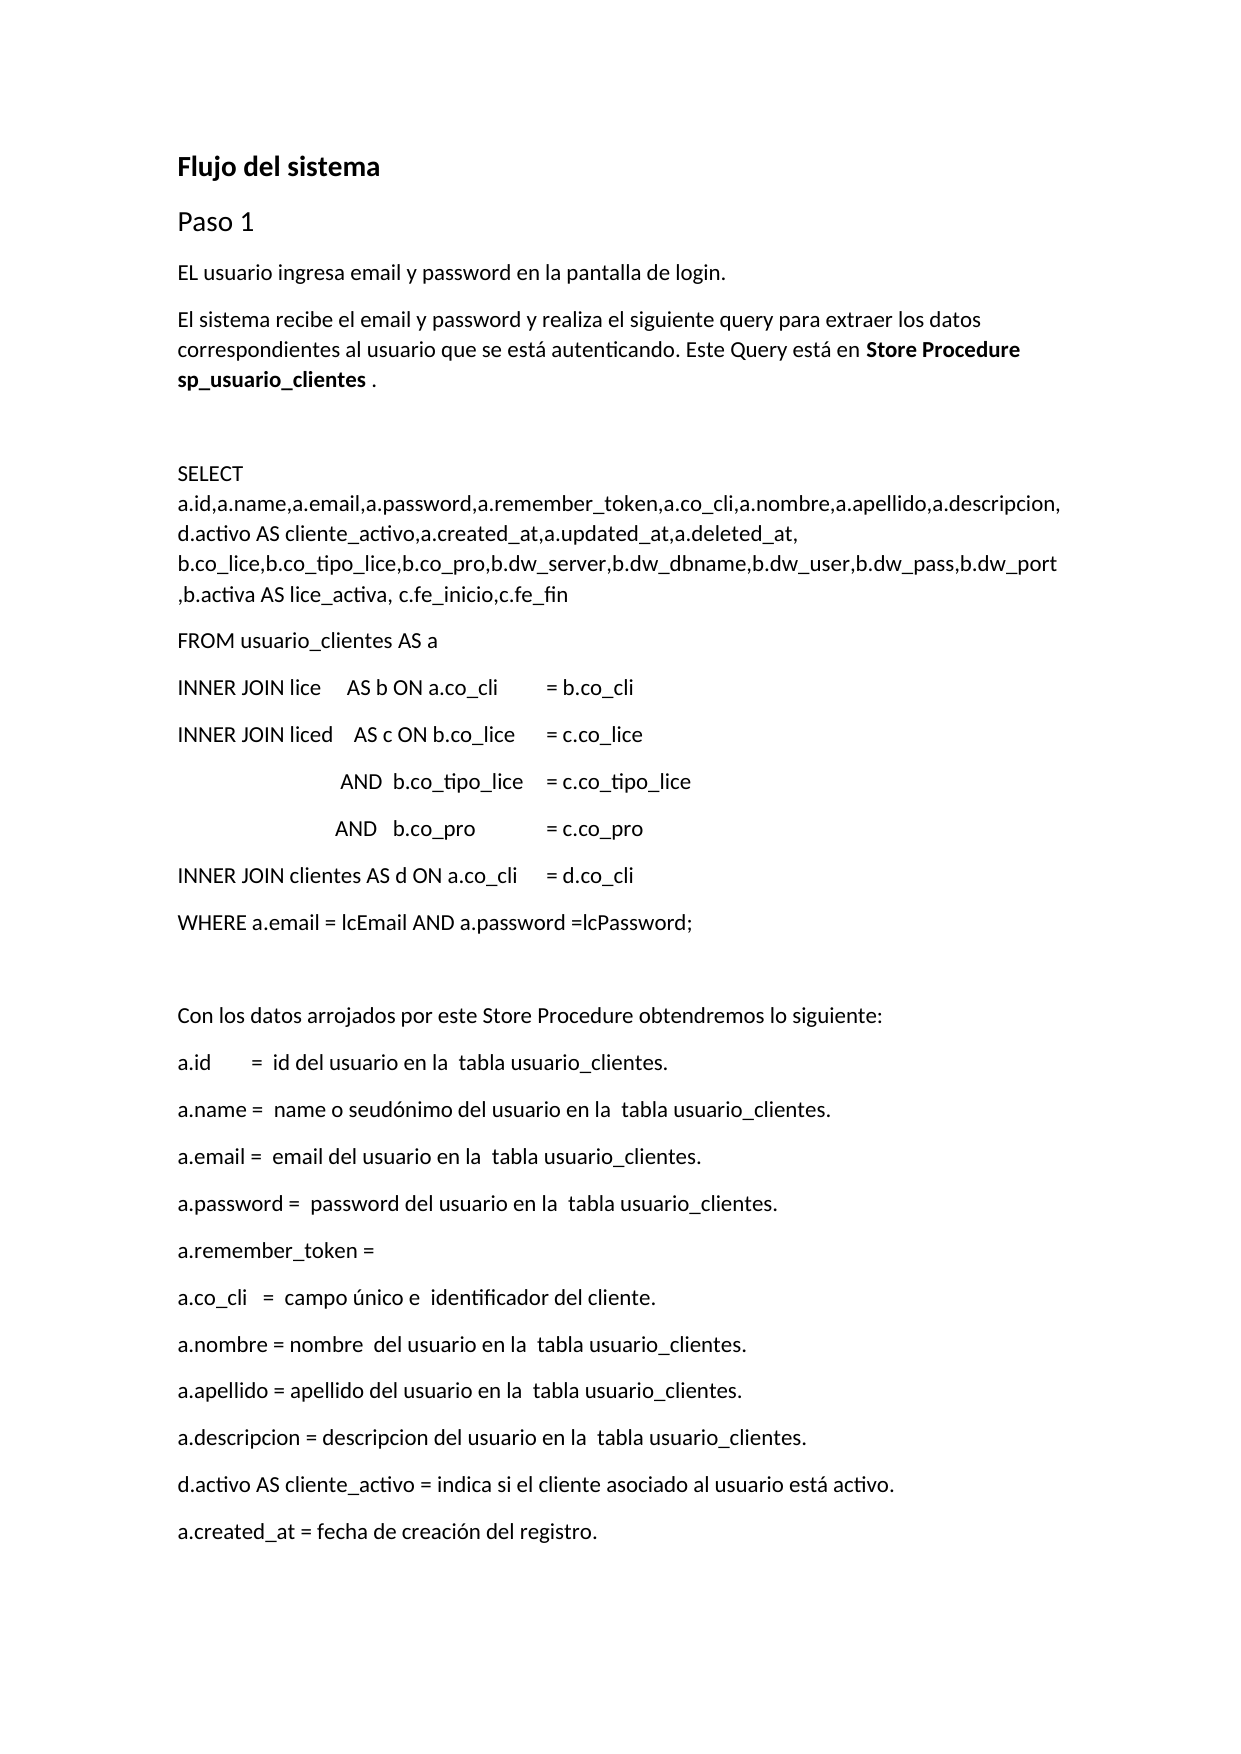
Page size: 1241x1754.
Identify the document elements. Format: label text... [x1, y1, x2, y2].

text a.password = password del usuario en la tabla usuario_clientes. [177, 1189, 1063, 1217]
text FROM usuario_clientes AS a [177, 627, 1063, 654]
text Paso 1 [177, 203, 1063, 238]
text a.remember_token = [177, 1236, 1063, 1264]
text a.id = id del usuario en la tabla usuario_clientes. [177, 1048, 1063, 1076]
text AND b.co_pro = c.co_pro [325, 814, 1063, 842]
text Con los datos arrojados por este Store Procedure obtendremos lo siguiente: [177, 1002, 1063, 1029]
text INNER JOIN liced AS c ON b.co_lice = c.co_lice [177, 720, 1063, 748]
text a.email = email del usuario en la tabla usuario_clientes. [177, 1142, 1063, 1170]
text a.apellido = apellido del usuario en la tabla usuario_clientes. [177, 1377, 1063, 1404]
text a.created_at = fecha de creación del registro. [177, 1517, 1063, 1545]
text a.co_cli = campo único e identificador del cliente. [177, 1283, 1063, 1311]
text AND b.co_tipo_lice = c.co_tipo_lice [325, 767, 1063, 795]
text Flujo del sistema [177, 148, 1063, 183]
text INNER JOIN lice AS b ON a.co_cli = b.co_cli [177, 673, 1063, 701]
text El sistema recibe el email y password y realiza el siguiente query para extraer los datos correspondientes al usuario que se está autenticando. Este Query está en Store Procedure sp_usuario_clientes . [177, 305, 1063, 393]
text WHERE a.email = lcEmail AND a.password =lcPassword; [177, 908, 1063, 936]
text EL usuario ingresa email y password en la pantalla de login. [177, 258, 1063, 286]
text d.activo AS cliente_activo = indica si el cliente asociado al usuario está activo. [177, 1470, 1063, 1498]
text INNER JOIN clientes AS d ON a.co_cli = d.co_cli [177, 861, 1063, 889]
text a.descripcion = descripcion del usuario en la tabla usuario_clientes. [177, 1423, 1063, 1451]
text a.nombre = nombre del usuario en la tabla usuario_clientes. [177, 1330, 1063, 1358]
text SELECT a.id,a.name,a.email,a.password,a.remember_token,a.co_cli,a.nombre,a.apellido,a.descripcion,d.activo AS cliente_activo,a.created_at,a.updated_at,a.deleted_at, b.co_lice,b.co_tipo_lice,b.co_pro,b.dw_server,b.dw_dbname,b.dw_user,b.dw_pass,b.dw_port,b.activa AS lice_activa, c.fe_inicio,c.fe_fin [177, 459, 1063, 608]
text a.name = name o seudónimo del usuario en la tabla usuario_clientes. [177, 1095, 1063, 1123]
